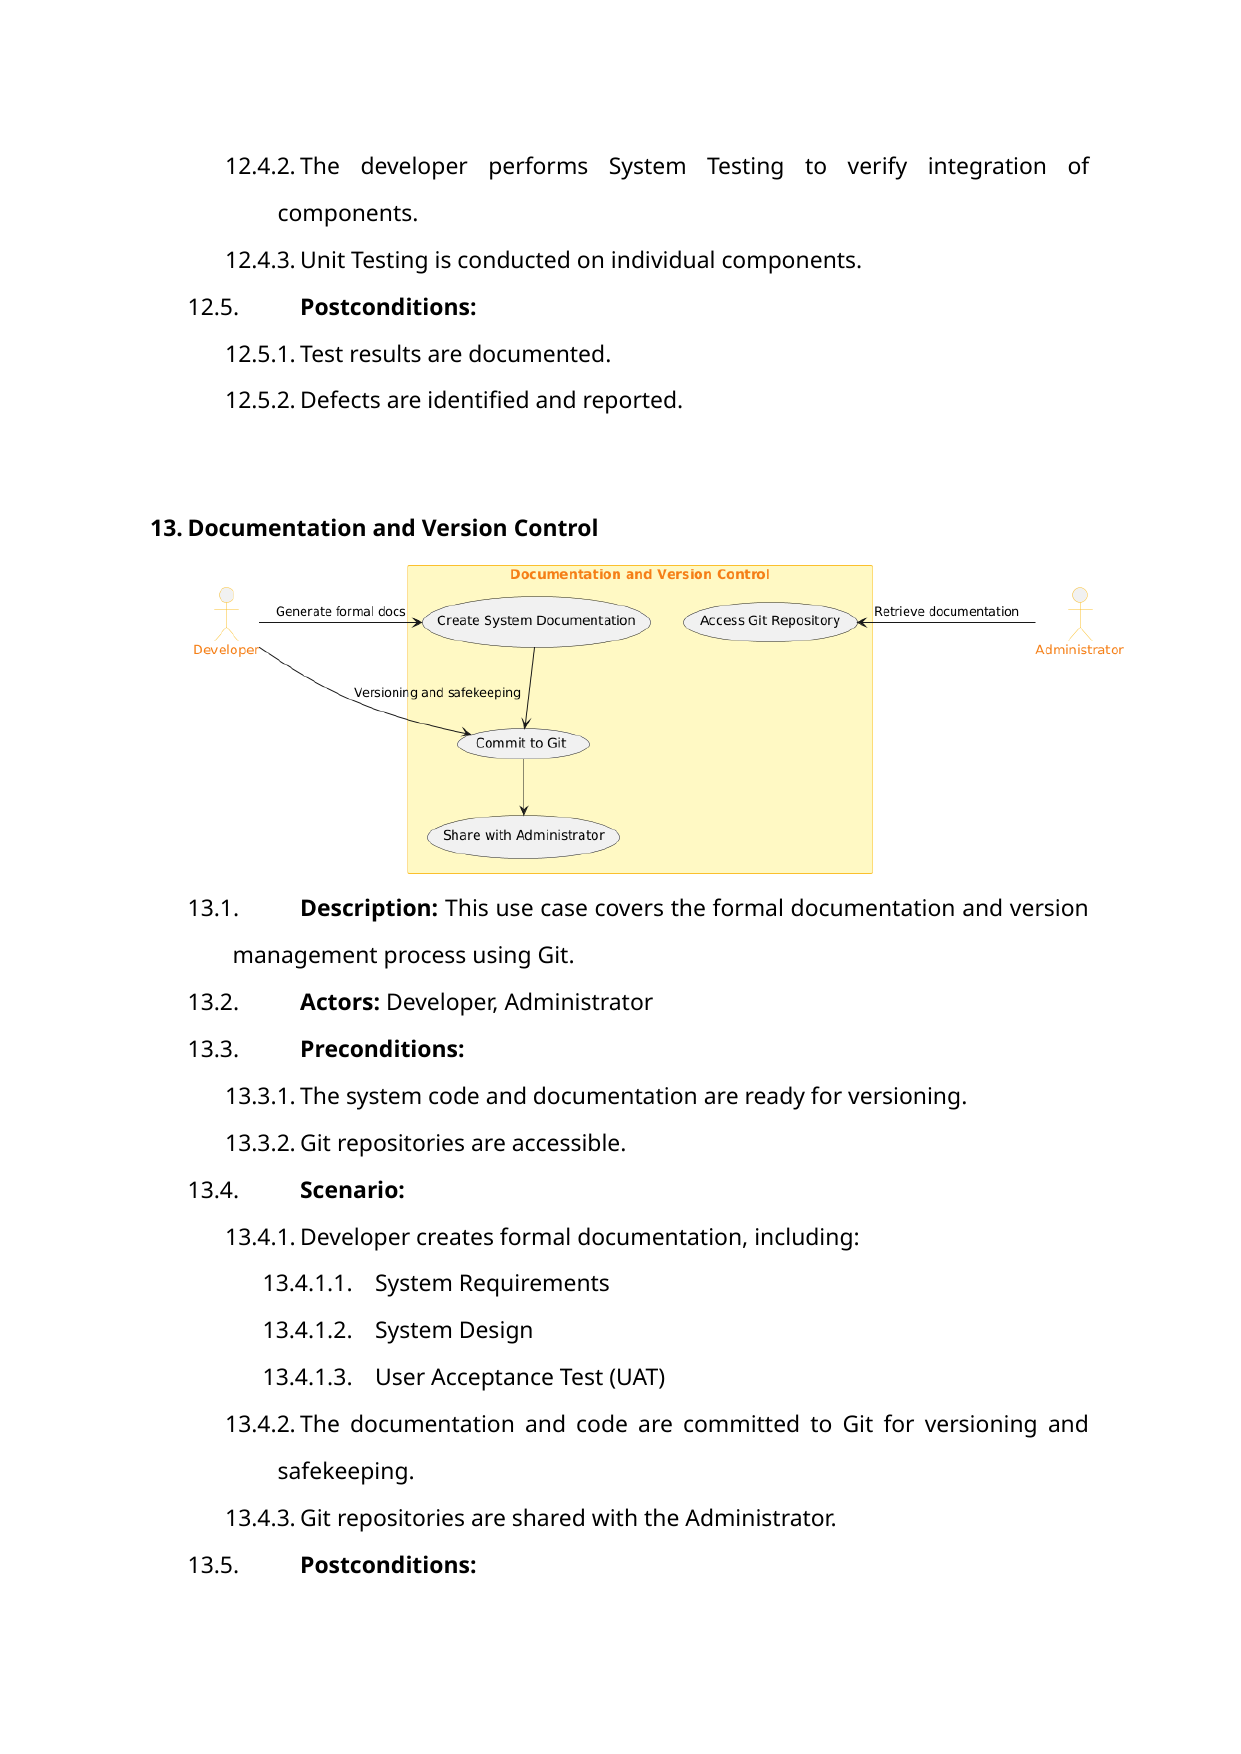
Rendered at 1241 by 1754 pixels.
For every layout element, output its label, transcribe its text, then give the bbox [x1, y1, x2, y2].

list Documentation and Version Control [150, 511, 1090, 543]
list Test results are documented. [225, 337, 1090, 369]
list Preconditions: [187, 1033, 1090, 1064]
picture [187, 558, 1128, 877]
list The documentation and code are committed to Git for versioning and safekeeping. [225, 1408, 1090, 1486]
list Scenario: [187, 1173, 1090, 1205]
list Description: This use case covers the formal documentation and version management process using Git. [187, 892, 1090, 970]
list The developer performs System Testing to verify integration of components. [225, 150, 1090, 228]
list The system code and documentation are ready for versioning. [225, 1080, 1090, 1111]
list Actors: Developer, Administrator [187, 986, 1090, 1017]
list System Requirements [262, 1267, 1090, 1298]
list Postconditions: [187, 291, 1090, 322]
list User Acceptance Test (UAT) [262, 1361, 1090, 1392]
list Git repositories are shared with the Administrator. [225, 1502, 1090, 1533]
list Defects are identified and reported. [225, 384, 1090, 416]
list Git repositories are accessible. [225, 1127, 1090, 1158]
list Postconditions: [187, 1548, 1090, 1580]
list Developer creates formal documentation, including: [225, 1220, 1090, 1252]
list Unit Testing is conducted on individual components. [225, 244, 1090, 275]
list System Design [262, 1314, 1090, 1345]
